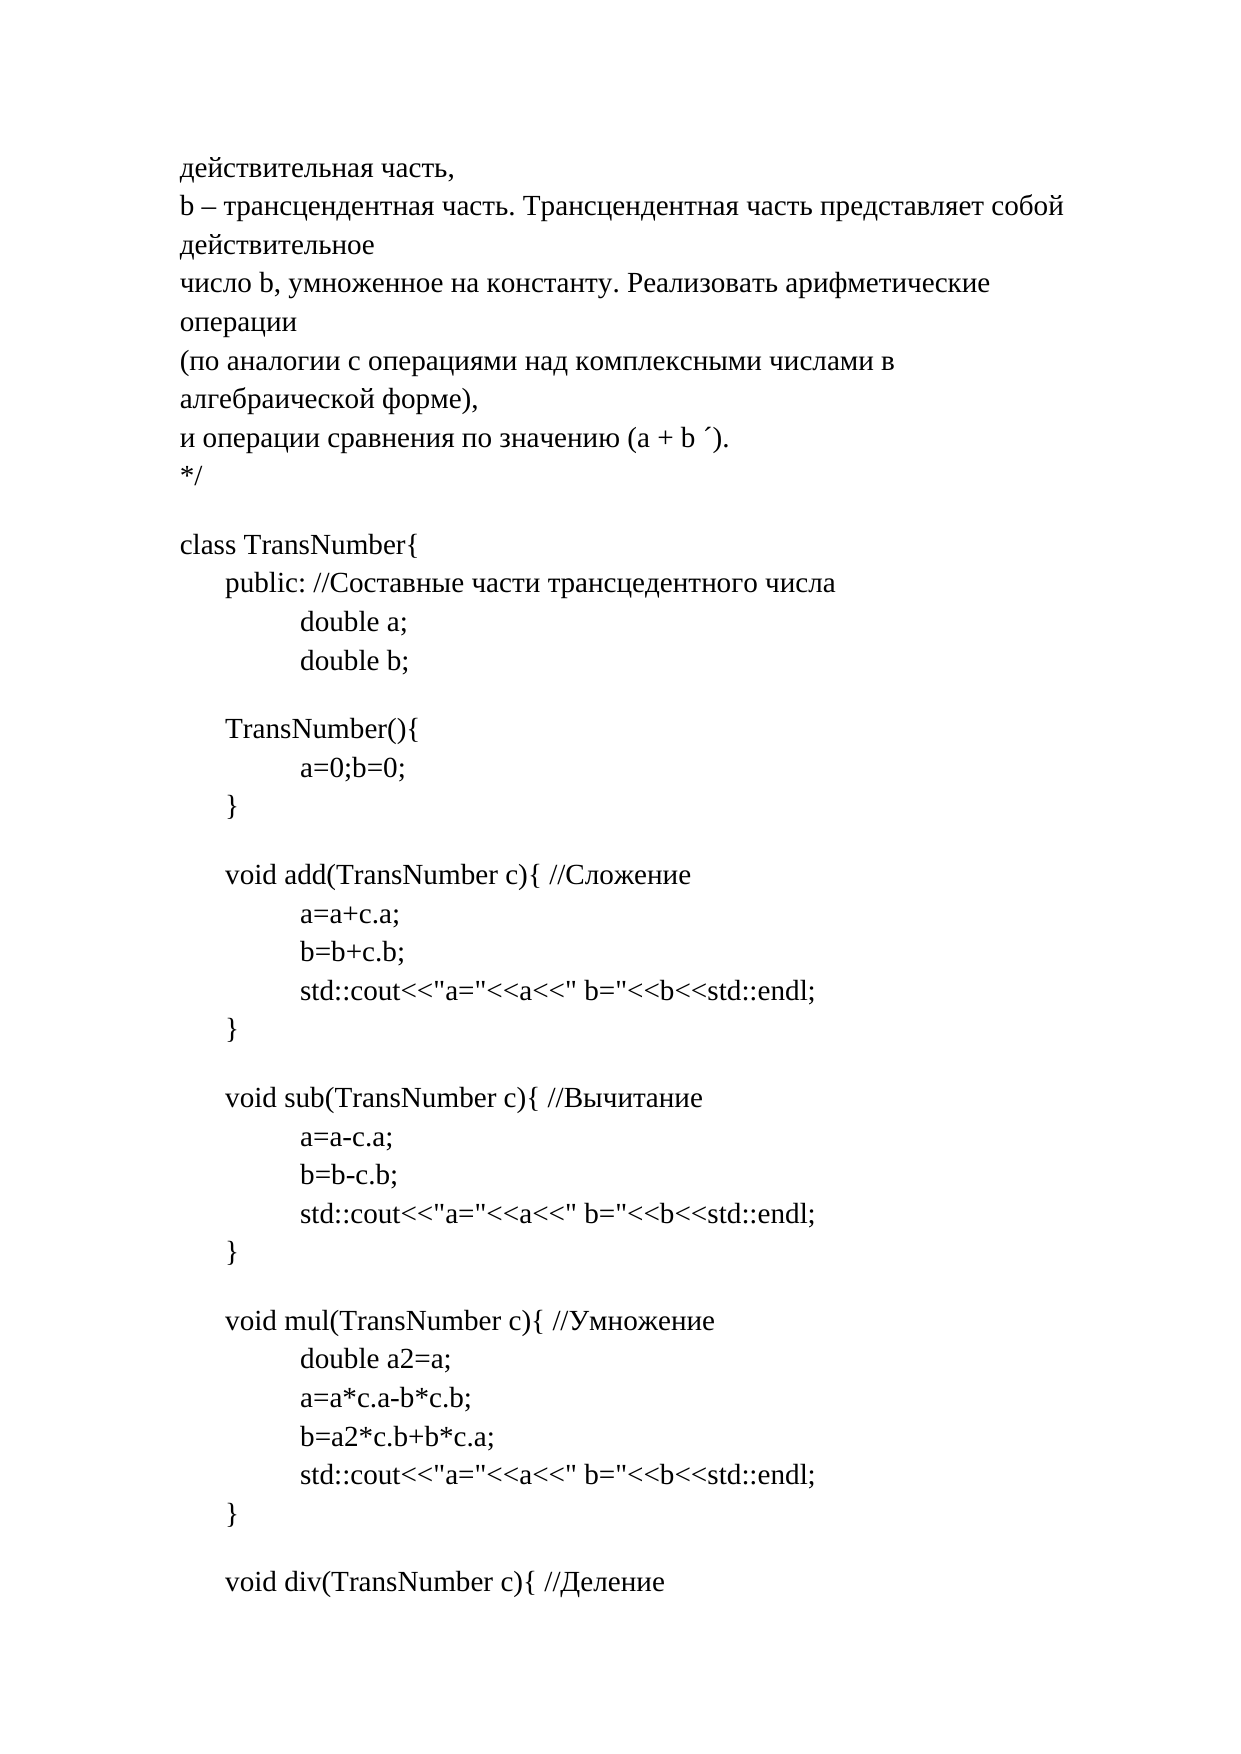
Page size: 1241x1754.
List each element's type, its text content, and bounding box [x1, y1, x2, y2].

text double a2=a; [179, 1342, 1090, 1375]
text std::cout<<"a="<<a<<" b="<<b<<std::endl; [179, 973, 1090, 1006]
text public: //Составные части трансцедентного числа [179, 566, 1090, 599]
text } [179, 1234, 1090, 1268]
text a=a*c.a-b*c.b; [179, 1380, 1090, 1414]
text a=0;b=0; [179, 750, 1090, 783]
text class TransNumber{ [179, 527, 1090, 561]
text b=b-c.b; [179, 1157, 1090, 1191]
text TransNumber(){ [179, 711, 1090, 745]
text void div(TransNumber c){ //Деление [179, 1564, 1090, 1598]
text a=a-c.a; [179, 1119, 1090, 1152]
text double a; [179, 604, 1090, 638]
text */ [179, 458, 1090, 492]
text b=a2*c.b+b*c.a; [179, 1419, 1090, 1452]
text std::cout<<"a="<<a<<" b="<<b<<std::endl; [179, 1196, 1090, 1229]
text b=b+c.b; [179, 934, 1090, 968]
text a=a+c.a; [179, 896, 1090, 929]
text } [179, 1496, 1090, 1529]
text void sub(TransNumber c){ //Вычитание [179, 1080, 1090, 1114]
text b – трансцендентная часть. Трансцендентная часть представляет собой действительное [179, 188, 1090, 261]
text число b, умноженное на константу. Реализовать арифметические операции [179, 266, 1090, 338]
text void add(TransNumber c){ //Сложение [179, 857, 1090, 891]
text std::cout<<"a="<<a<<" b="<<b<<std::endl; [179, 1457, 1090, 1491]
text (по аналогии с операциями над комплексными числами в алгебраической форме), [179, 343, 1090, 415]
text } [179, 788, 1090, 822]
text } [179, 1011, 1090, 1045]
text и операции сравнения по значению (a + b ´). [179, 420, 1090, 453]
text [179, 150, 1090, 183]
text void mul(TransNumber c){ //Умножение [179, 1303, 1090, 1337]
text double b; [179, 643, 1090, 676]
